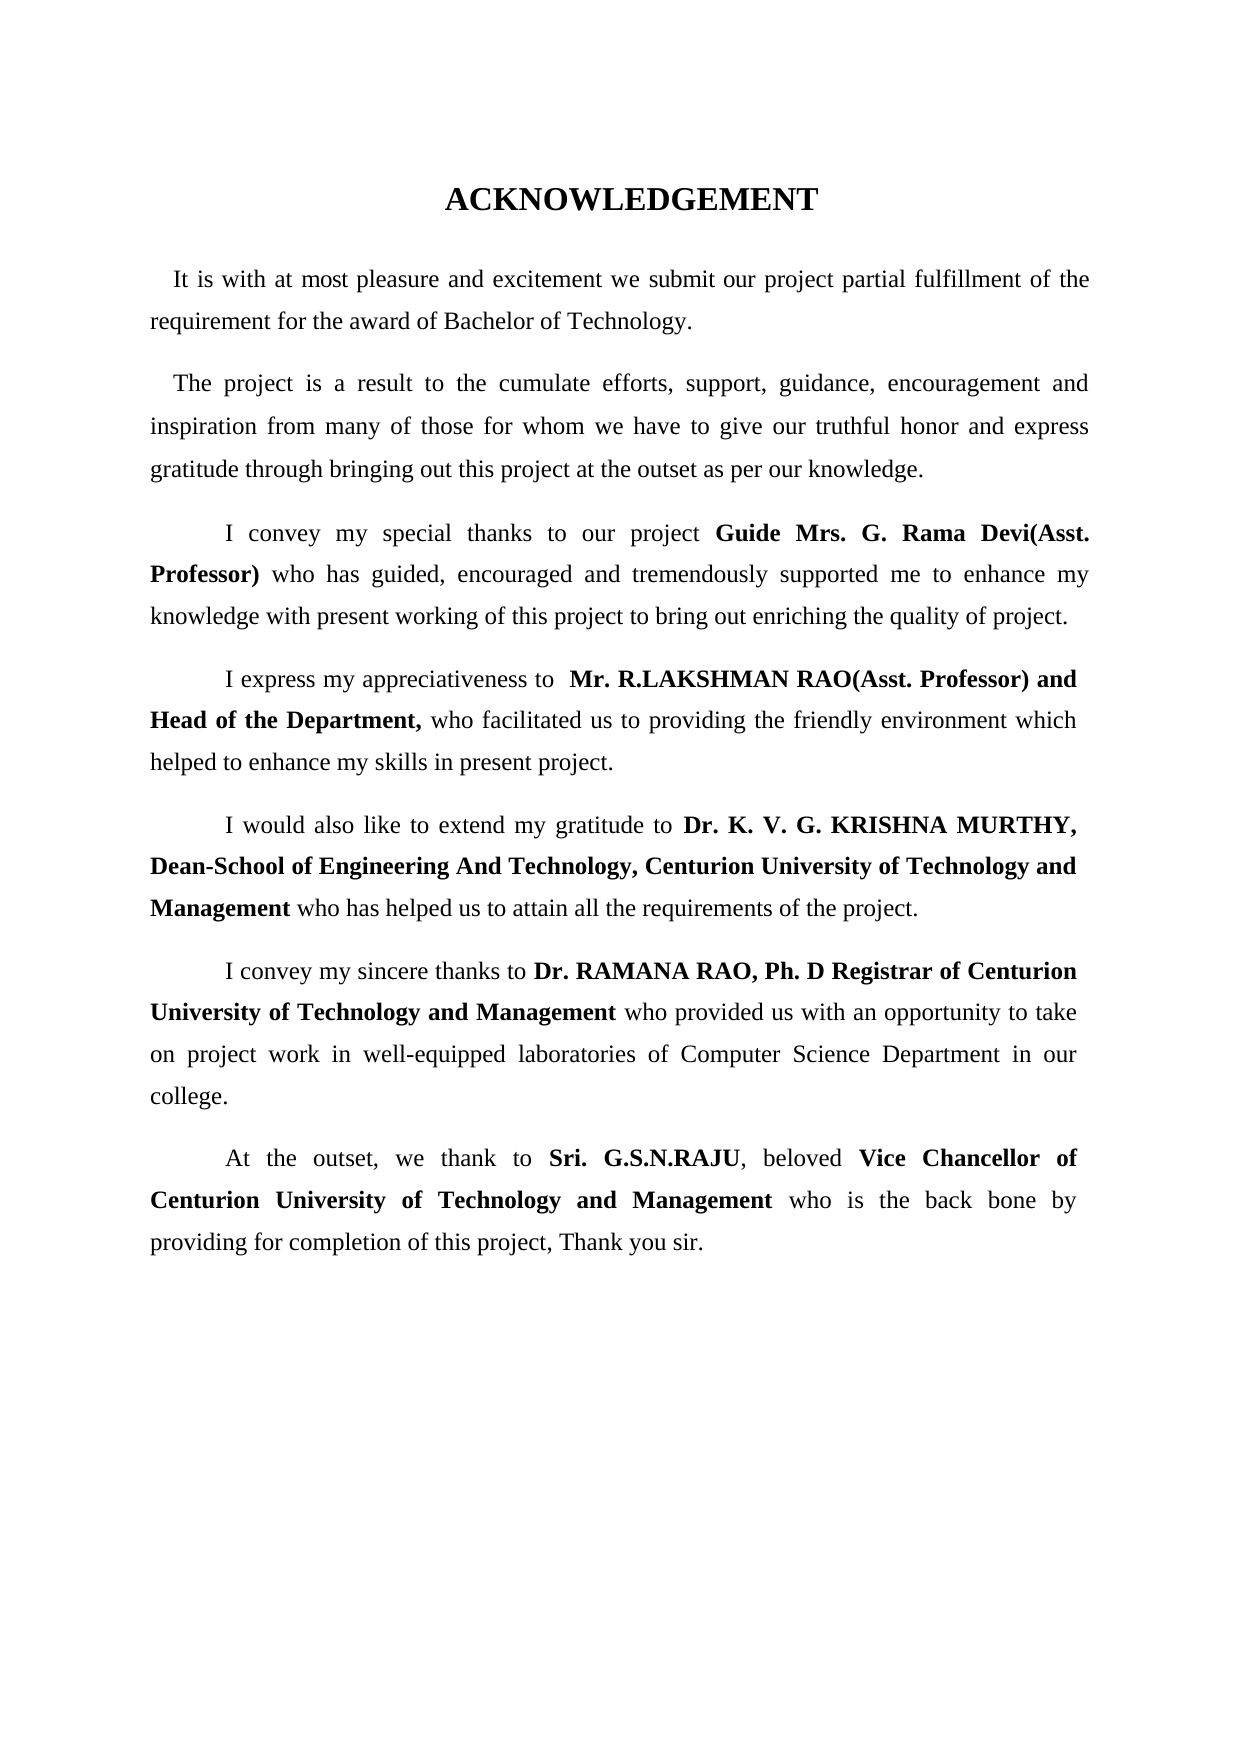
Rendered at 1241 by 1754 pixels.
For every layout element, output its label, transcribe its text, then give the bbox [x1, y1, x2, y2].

text ACKNOWLEDGEMENT [150, 179, 1090, 217]
text I would also like to extend my gratitude to Dr. K. V. G. KRISHNA MURTHY, Dean-School of Engineering And Technology, Centurion University of Technology and Management who has helped us to attain all the requirements of the project. [150, 810, 1077, 922]
text I convey my sincere thanks to Dr. RAMANA RAO, Ph. D Registrar of Centurion University of Technology and Management who provided us with an opportunity to take on project work in well-equipped laboratories of Computer Science Department in our college. [150, 956, 1077, 1109]
text I convey my special thanks to our project Guide Mrs. G. Rama Devi(Asst. Professor) who has guided, encouraged and tremendously supported me to enhance my knowledge with present working of this project to bring out enriching the quality of project. [150, 518, 1090, 630]
text It is with at most pleasure and excitement we submit our project partial fulfillment of the requirement for the award of Bachelor of Technology. [150, 264, 1090, 335]
text I express my appreciativeness to Mr. R.LAKSHMAN RAO(Asst. Professor) and Head of the Department, who facilitated us to providing the friendly environment which helped to enhance my skills in present project. [150, 664, 1077, 776]
text The project is a result to the cumulate efforts, support, guidance, encouragement and inspiration from many of those for whom we have to give our truthful honor and express gratitude through bringing out this project at the outset as per our knowledge. [150, 368, 1090, 483]
text At the outset, we thank to Sri. G.S.N.RAJU, beloved Vice Chancellor of Centurion University of Technology and Management who is the back bone by providing for completion of this project, Thank you sir. [150, 1143, 1077, 1256]
